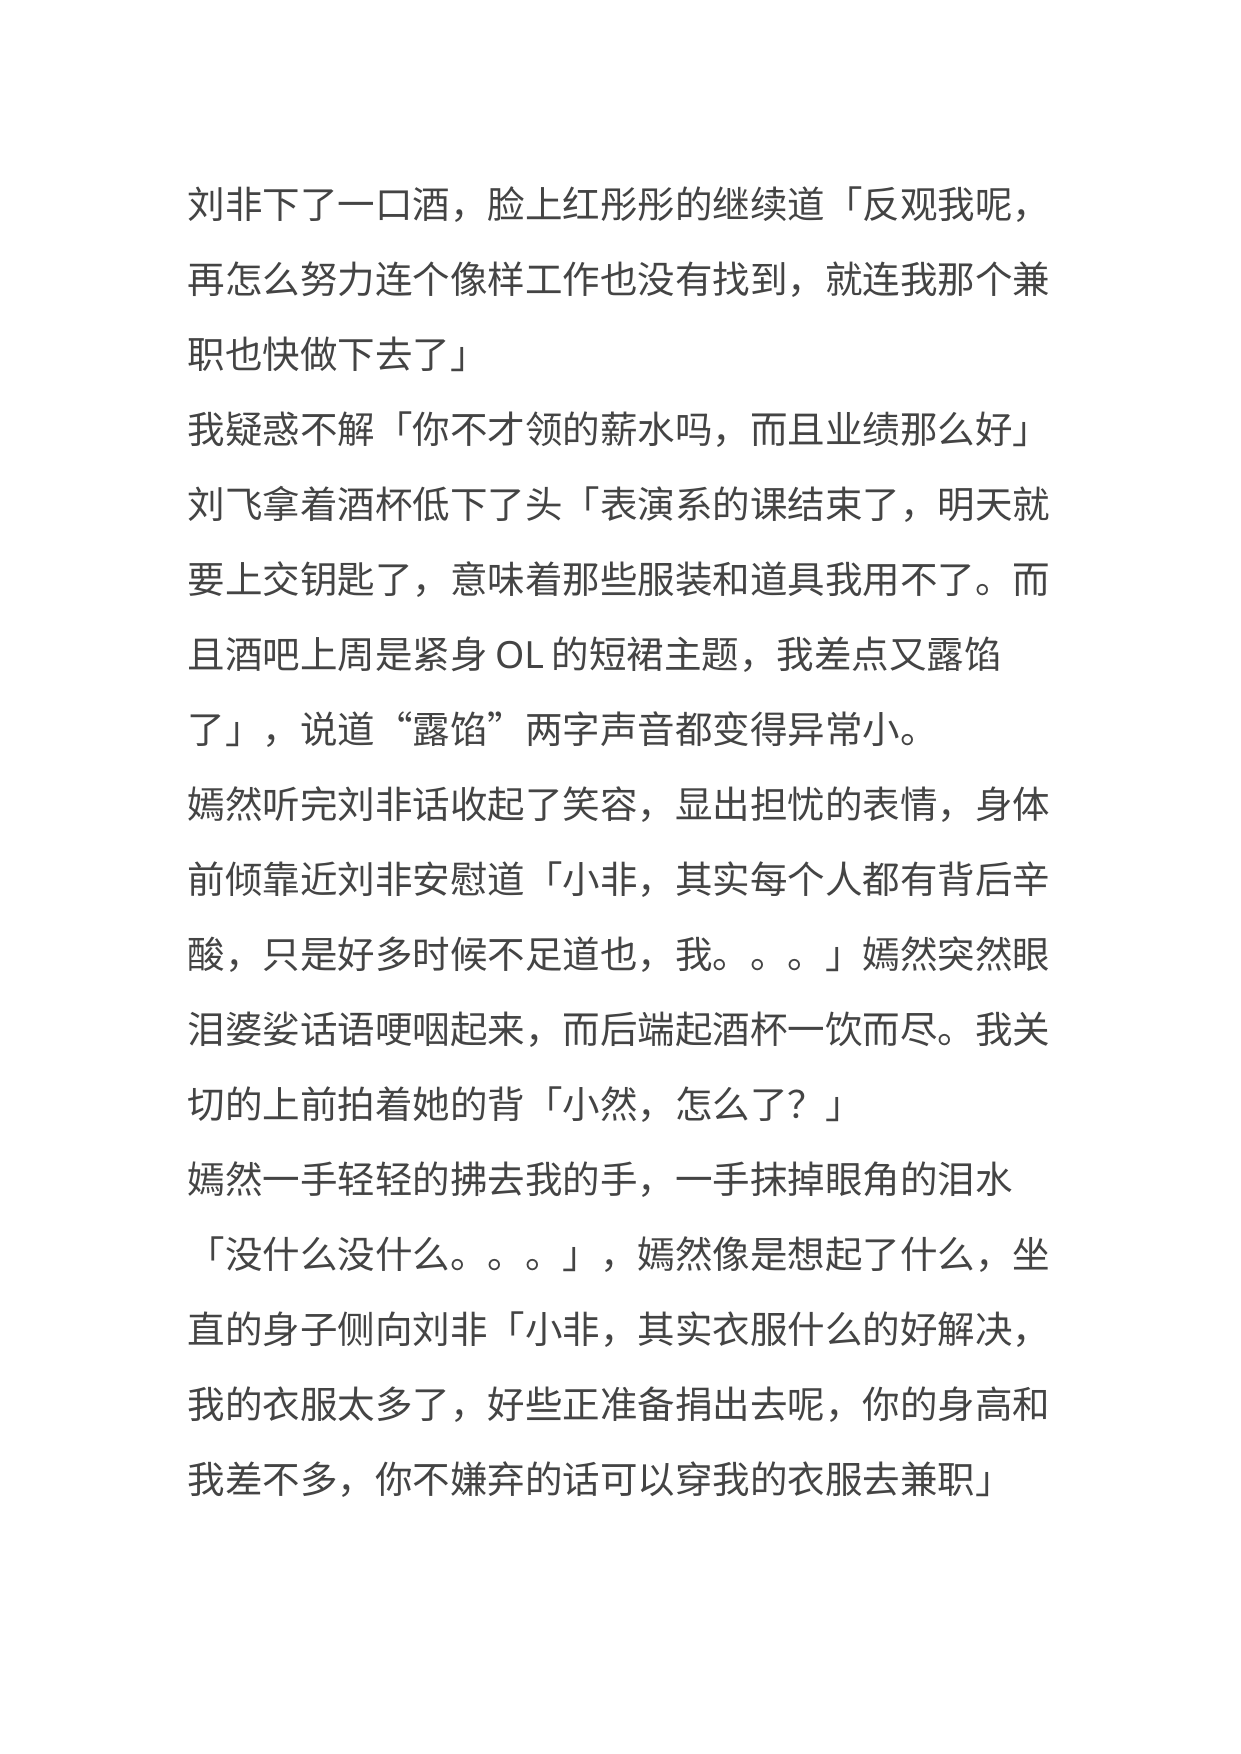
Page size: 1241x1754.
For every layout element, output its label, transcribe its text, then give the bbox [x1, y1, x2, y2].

text 我疑惑不解「你不才领的薪水吗，而且业绩那么好」 [187, 389, 1053, 464]
text 刘非下了一口酒，脸上红彤彤的继续道「反观我呢，再怎么努力连个像样工作也没有找到，就连我那个兼职也快做下去了」 [187, 164, 1053, 389]
text 嫣然一手轻轻的拂去我的手，一手抹掉眼角的泪水「没什么没什么。。。」，嫣然像是想起了什么，坐直的身子侧向刘非「小非，其实衣服什么的好解决，我的衣服太多了，好些正准备捐出去呢，你的身高和我差不多，你不嫌弃的话可以穿我的衣服去兼职」 [187, 1139, 1053, 1514]
text 刘飞拿着酒杯低下了头「表演系的课结束了，明天就要上交钥匙了，意味着那些服装和道具我用不了。而且酒吧上周是紧身OL的短裙主题，我差点又露馅了」，说道“露馅”两字声音都变得异常小。 [187, 464, 1053, 764]
text 嫣然听完刘非话收起了笑容，显出担忧的表情，身体前倾靠近刘非安慰道「小非，其实每个人都有背后辛酸，只是好多时候不足道也，我。。。」嫣然突然眼泪婆娑话语哽咽起来，而后端起酒杯一饮而尽。我关切的上前拍着她的背「小然，怎么了？」 [187, 764, 1053, 1139]
